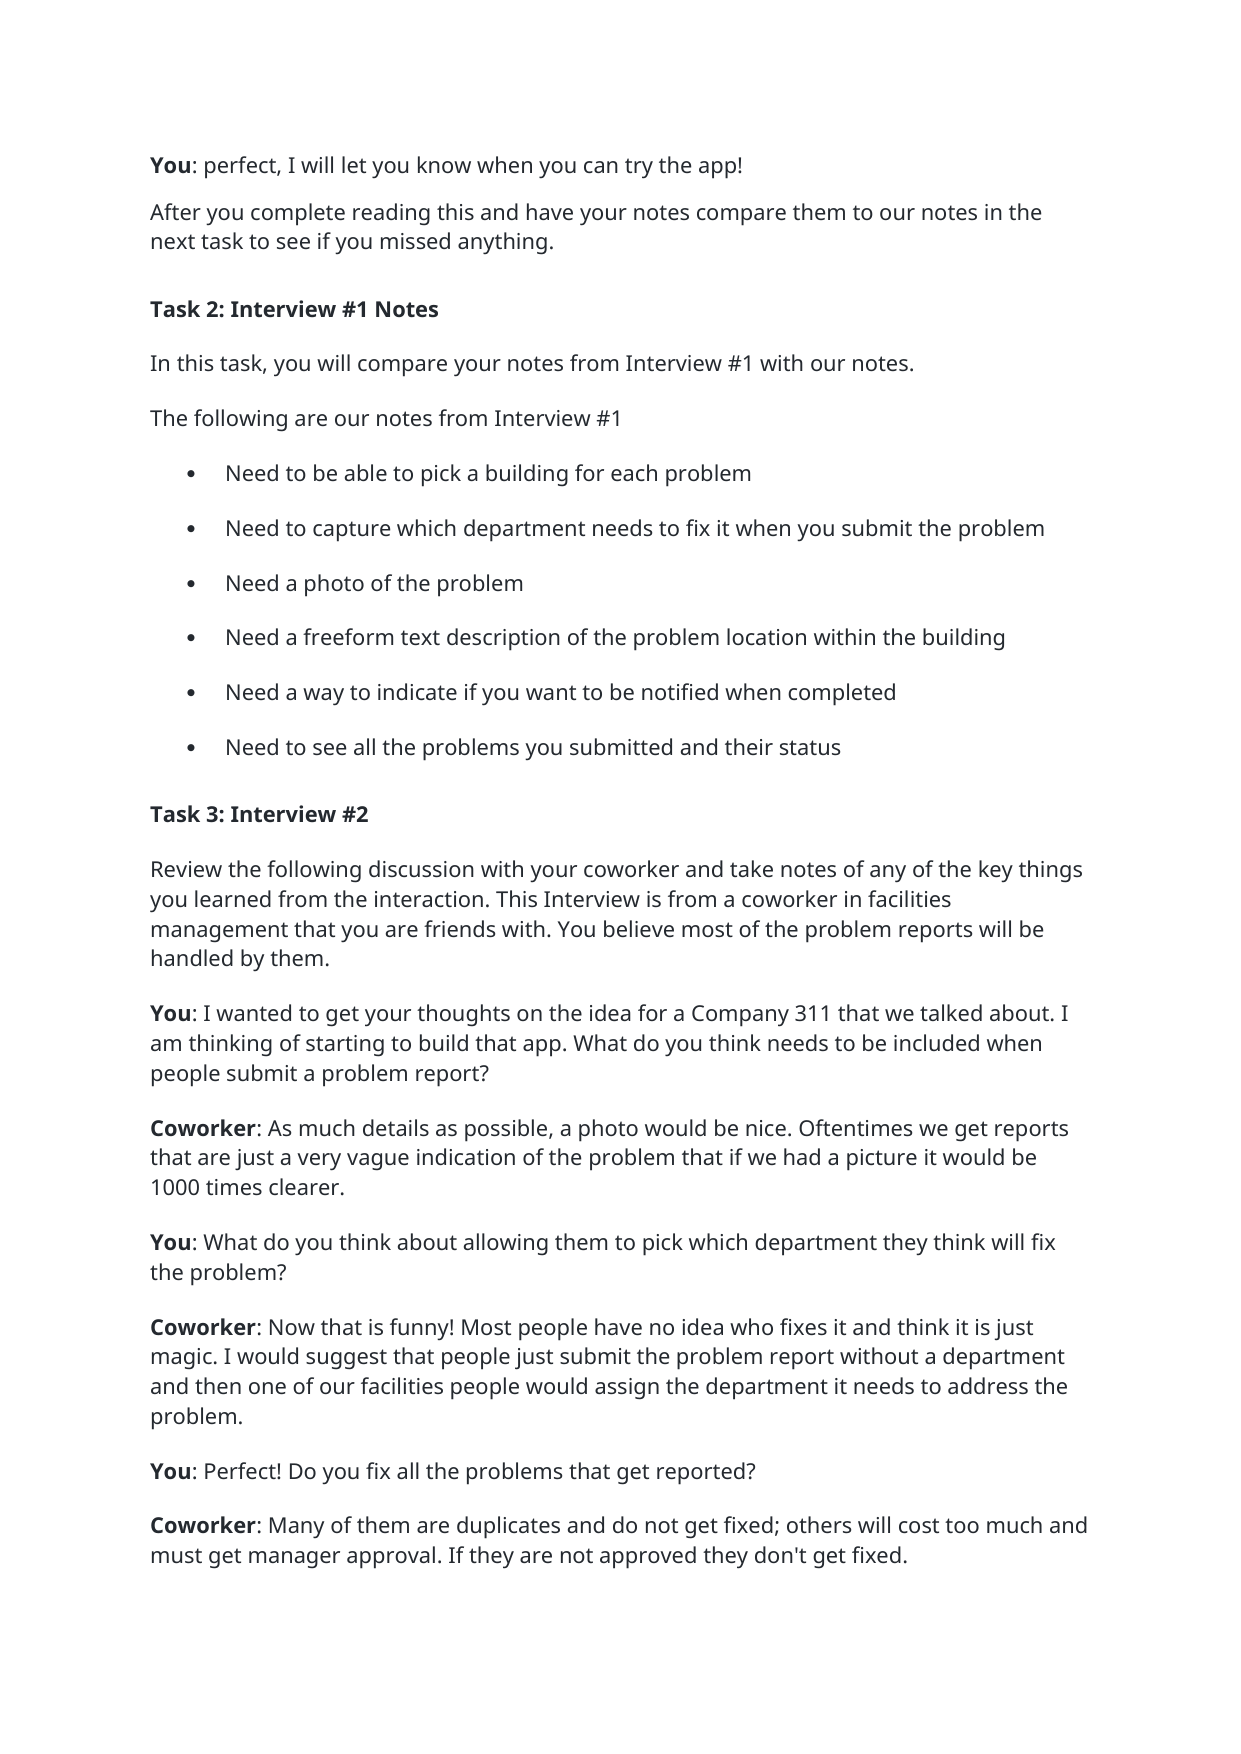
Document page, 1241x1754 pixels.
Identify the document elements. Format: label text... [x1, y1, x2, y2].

text Coworker: As much details as possible, a photo would be nice. Oftentimes we get reports that are just a very vague indication of the problem that if we had a picture it would be 1000 times clearer. [150, 1112, 1090, 1202]
text Coworker: Many of them are duplicates and do not get fixed; others will cost too much and must get manager approval. If they are not approved they don't get fixed. [150, 1510, 1090, 1570]
list Need a way to indicate if you want to be notified when completed [187, 677, 1090, 707]
text You: perfect, I will let you know when you can try the app! [150, 150, 1090, 180]
list Need to be able to pick a building for each problem [187, 458, 1090, 488]
text Task 3: Interview #2 [150, 799, 1090, 829]
text Coworker: Now that is funny! Most people have no idea who fixes it and think it is just magic. I would suggest that people just submit the problem report without a department and then one of our facilities people would assign the department it needs to address the problem. [150, 1311, 1090, 1431]
text You: I wanted to get your thoughts on the idea for a Company 311 that we talked about. I am thinking of starting to build that app. What do you think needs to be included when people submit a problem report? [150, 998, 1090, 1087]
text You: What do you think about allowing them to pick which department they think will fix the problem? [150, 1227, 1090, 1286]
list Need a freeform text description of the problem location within the building [187, 622, 1090, 652]
list Need to capture which department needs to fix it when you submit the problem [187, 513, 1090, 542]
text In this task, you will compare your notes from Interview #1 with our notes. [150, 348, 1090, 378]
text Task 2: Interview #1 Notes [150, 293, 1090, 323]
list Need a photo of the problem [187, 567, 1090, 597]
text Review the following discussion with your coworker and take notes of any of the key things you learned from the interaction. This Interview is from a coworker in facilities management that you are friends with. You believe most of the problem reports will be handled by them. [150, 854, 1090, 973]
list Need to see all the problems you submitted and their status [187, 732, 1090, 762]
text After you complete reading this and have your notes compare them to our notes in the next task to see if you missed anything. [150, 196, 1090, 256]
text You: Perfect! Do you fix all the problems that get reported? [150, 1456, 1090, 1485]
text The following are our notes from Interview #1 [150, 403, 1090, 433]
